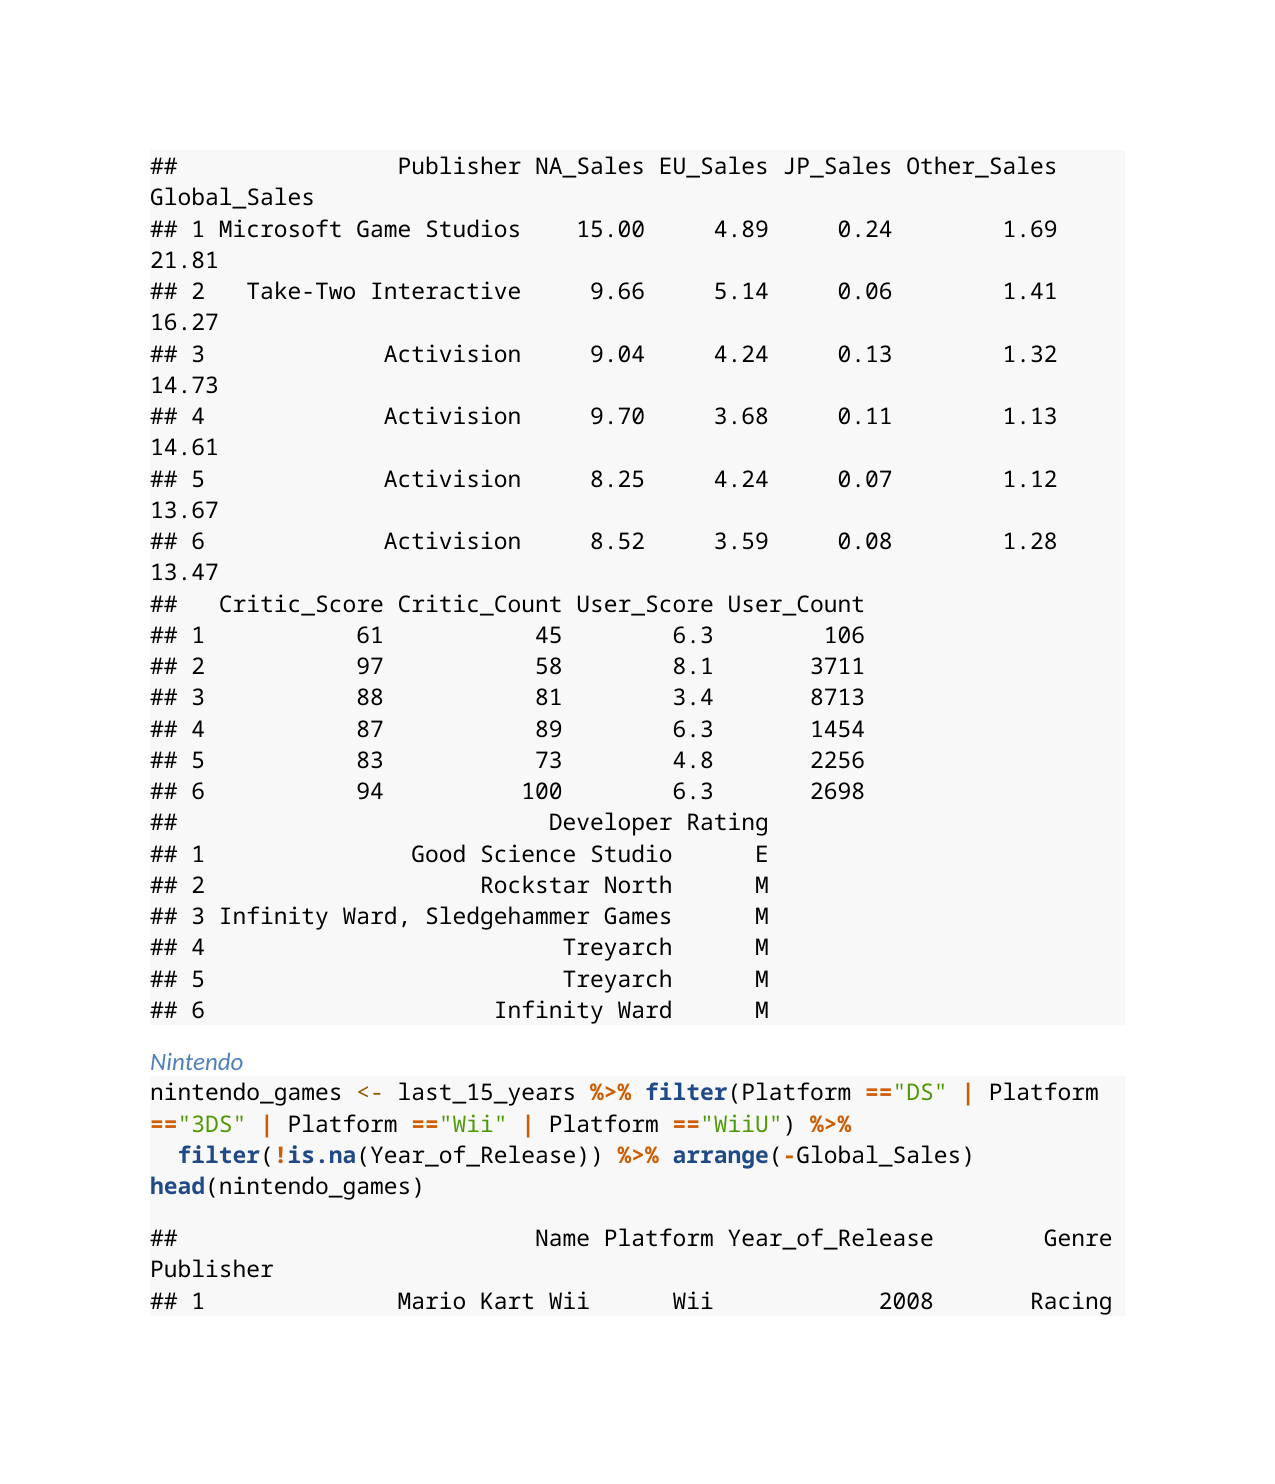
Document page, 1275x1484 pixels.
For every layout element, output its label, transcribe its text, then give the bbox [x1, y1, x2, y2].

text nintendo_games <- last_15_years %>% filter(Platform =="DS" | Platform =="3DS" | Platform =="Wii" | Platform =="WiiU") %>% filter(!is.na(Year_of_Release)) %>% arrange(-Global_Sales) head(nintendo_games) [425, 1076, 1125, 1201]
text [150, 1222, 1125, 1316]
subtitle Nintendo [150, 1046, 1125, 1076]
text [150, 150, 1125, 1025]
